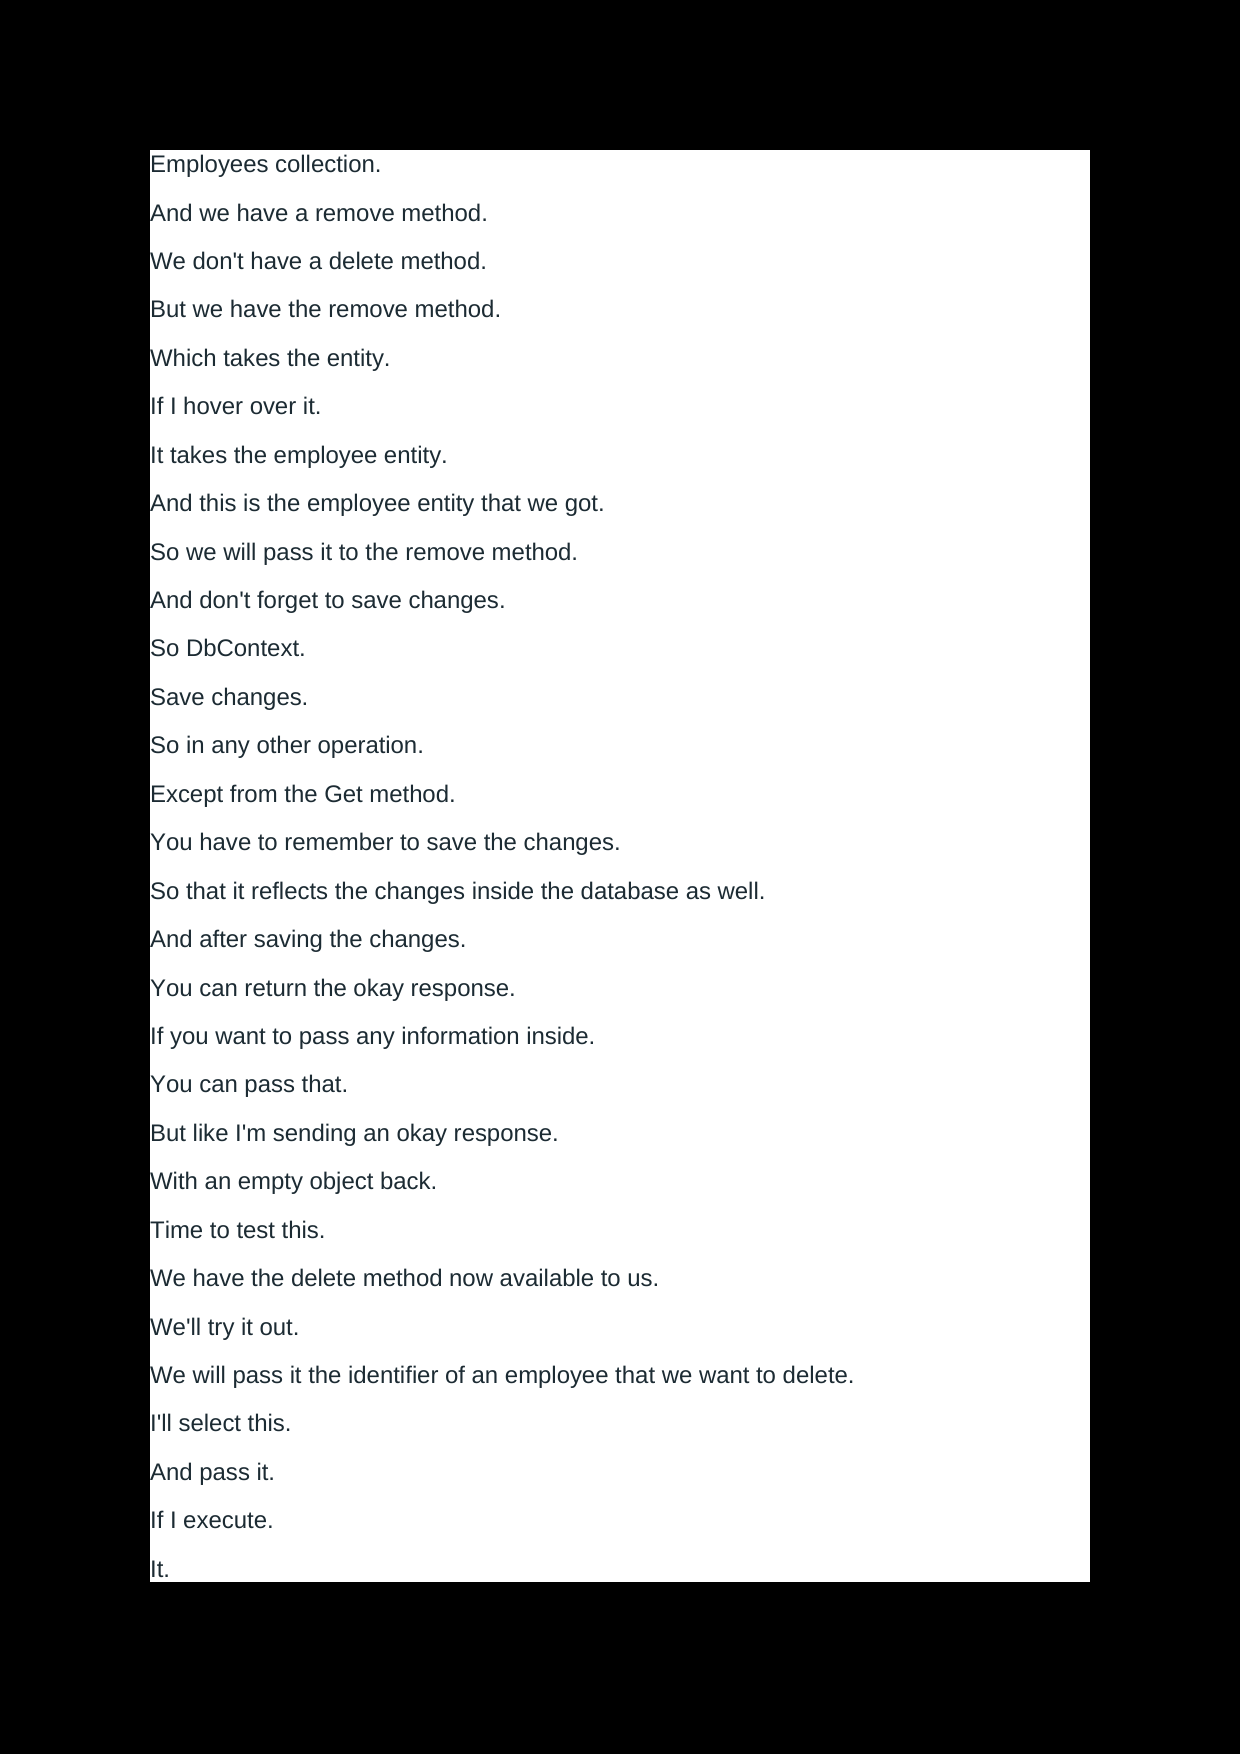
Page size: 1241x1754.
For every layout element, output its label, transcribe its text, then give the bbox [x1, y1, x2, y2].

text And pass it. [150, 1458, 1090, 1485]
text We'll try it out. [150, 1312, 1090, 1340]
text If you want to pass any information inside. [150, 1022, 1090, 1049]
text So that it reflects the changes inside the database as well. [150, 877, 1090, 904]
text If I execute. [150, 1506, 1090, 1534]
text It. [150, 1555, 1090, 1582]
text With an empty object back. [150, 1167, 1090, 1195]
text But we have the remove method. [150, 295, 1090, 323]
text And after saving the changes. [150, 925, 1090, 953]
text So in any other operation. [150, 731, 1090, 759]
text Except from the Get method. [150, 780, 1090, 807]
text Time to test this. [150, 1216, 1090, 1243]
text Which takes the entity. [150, 344, 1090, 371]
text You can pass that. [150, 1070, 1090, 1098]
text You have to remember to save the changes. [150, 828, 1090, 856]
text We will pass it the identifier of an employee that we want to delete. [150, 1361, 1090, 1388]
text But like I'm sending an okay response. [150, 1119, 1090, 1146]
text We have the delete method now available to us. [150, 1264, 1090, 1292]
text So DbContext. [150, 634, 1090, 662]
text And don't forget to save changes. [150, 586, 1090, 613]
text I'll select this. [150, 1409, 1090, 1437]
text Employees collection. [150, 150, 1090, 178]
text We don't have a delete method. [150, 247, 1090, 274]
text You can return the okay response. [150, 973, 1090, 1001]
text Save changes. [150, 683, 1090, 710]
text It takes the employee entity. [150, 441, 1090, 468]
text So we will pass it to the remove method. [150, 537, 1090, 565]
text And we have a remove method. [150, 198, 1090, 226]
text If I hover over it. [150, 392, 1090, 420]
text And this is the employee entity that we got. [150, 489, 1090, 517]
